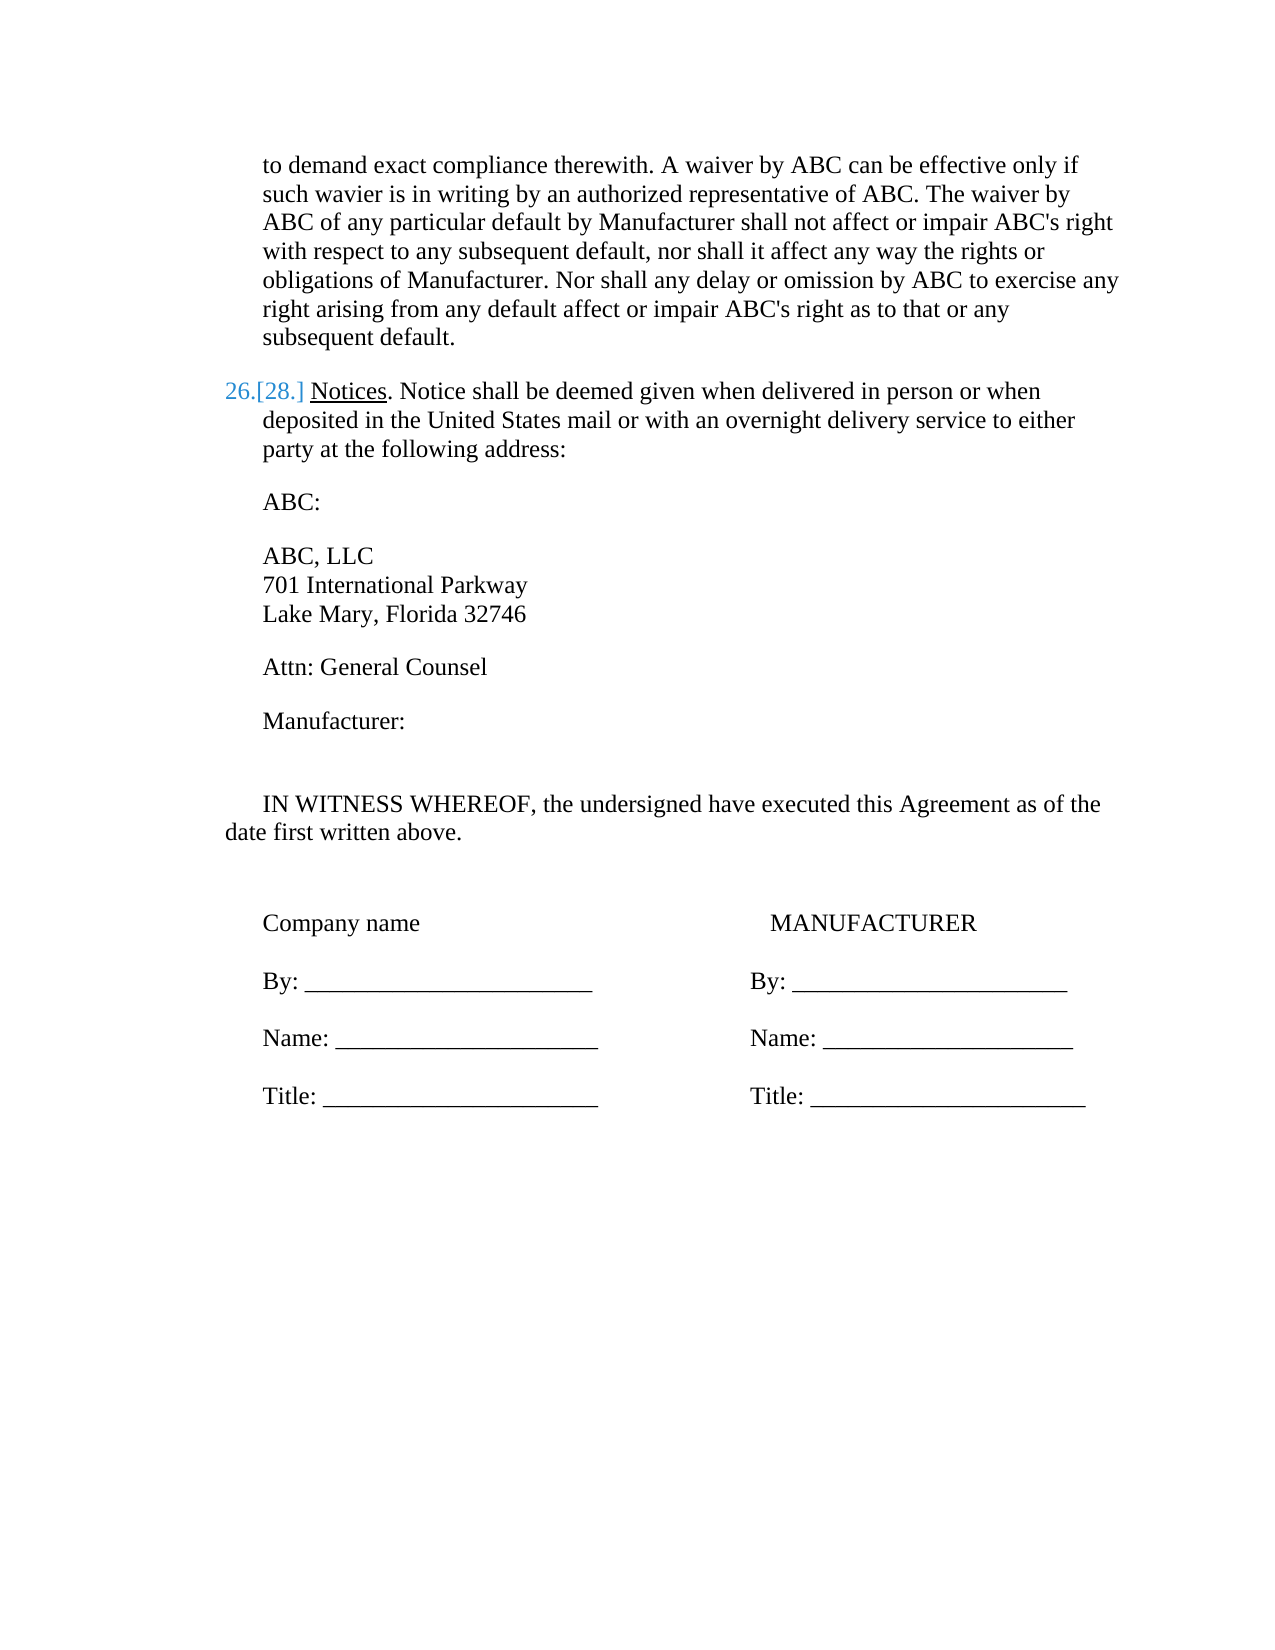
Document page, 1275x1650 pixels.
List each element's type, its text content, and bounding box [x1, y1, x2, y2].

list 701 International Parkway [262, 570, 1125, 599]
list ABC: [262, 487, 1125, 516]
list Attn: General Counsel [262, 652, 1125, 681]
list Name: _____________________ Name: ____________________ [225, 1023, 1125, 1052]
list By: _______________________ By: ______________________ [225, 966, 1125, 994]
list IN WITNESS WHEREOF, the undersigned have executed this Agreement as of the date first written above. [225, 789, 1125, 846]
list Company name MANUFACTURER [225, 908, 1125, 937]
list Lake Mary, Florida 32746 [262, 599, 1125, 627]
list ABC, LLC [262, 541, 1125, 570]
list Manufacturer: [262, 706, 1125, 735]
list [225, 150, 1125, 351]
list Title: ______________________ Title: ______________________ [225, 1081, 1125, 1109]
list Notices. Notice shall be deemed given when delivered in person or when deposited in the United States mail or with an overnight delivery service to either party at the following address: [225, 376, 1125, 462]
